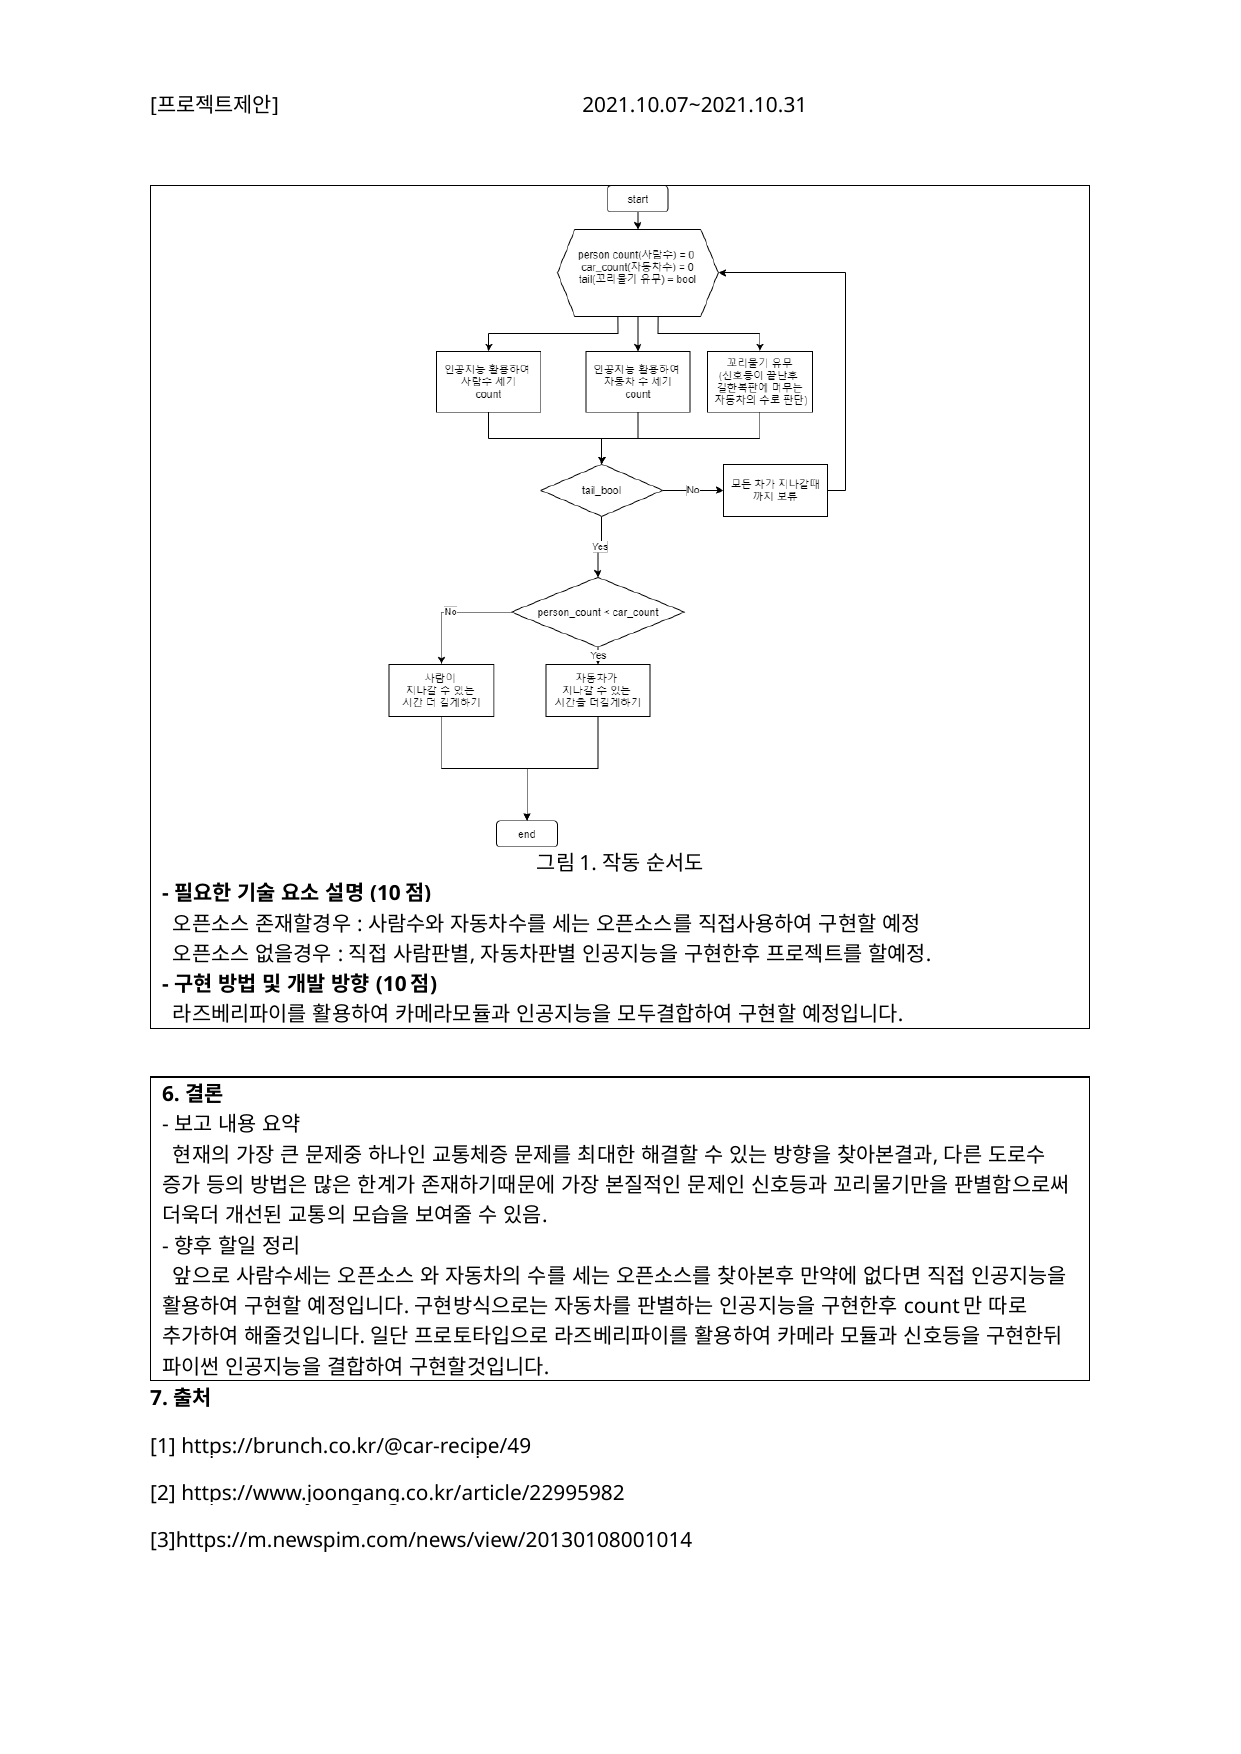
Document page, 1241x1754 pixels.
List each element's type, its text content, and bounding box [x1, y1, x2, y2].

text [2] https://www.joongang.co.kr/article/22995982 [150, 1478, 1090, 1506]
picture [388, 186, 853, 847]
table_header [151, 186, 1089, 1028]
text 7. 출처 [150, 1381, 1090, 1412]
text [3]https://m.newspim.com/news/view/20130108001014 [150, 1525, 1090, 1554]
table_header 6. 결론 - 보고 내용 요약 현재의 가장 큰 문제중 하나인 교통체증 문제를 최대한 해결할 수 있는 방향을 찾아본결과, 다른 도로수 증가 등의 방법은 많은 한계가 존재하기때문에 가장 본질적인 문제인 신호등과 꼬리물기만을 판별함으로써 더욱더 개선된 교통의 모습을 보여줄 수 있음. - 향후 할일 정리 앞으로 사람수세는 오픈소스 와 자동차의 수를 세는 오픈소스를 찾아본후 만약에 없다면 직접 인공지능을 활용하여 구현할 예정입니다. 구현방식으로는 자동차를 판별하는 인공지능을 구현한후 count만 따로 추가하여 해줄것입니다. 일단 프로토타입으로 라즈베리파이를 활용하여 카메라 모듈과 신호등을 구현한뒤 파이썬 인공지능을 결합하여 구현할것입니다. [151, 1078, 1089, 1380]
text [1] https://brunch.co.kr/@car-recipe/49 [150, 1431, 1090, 1459]
